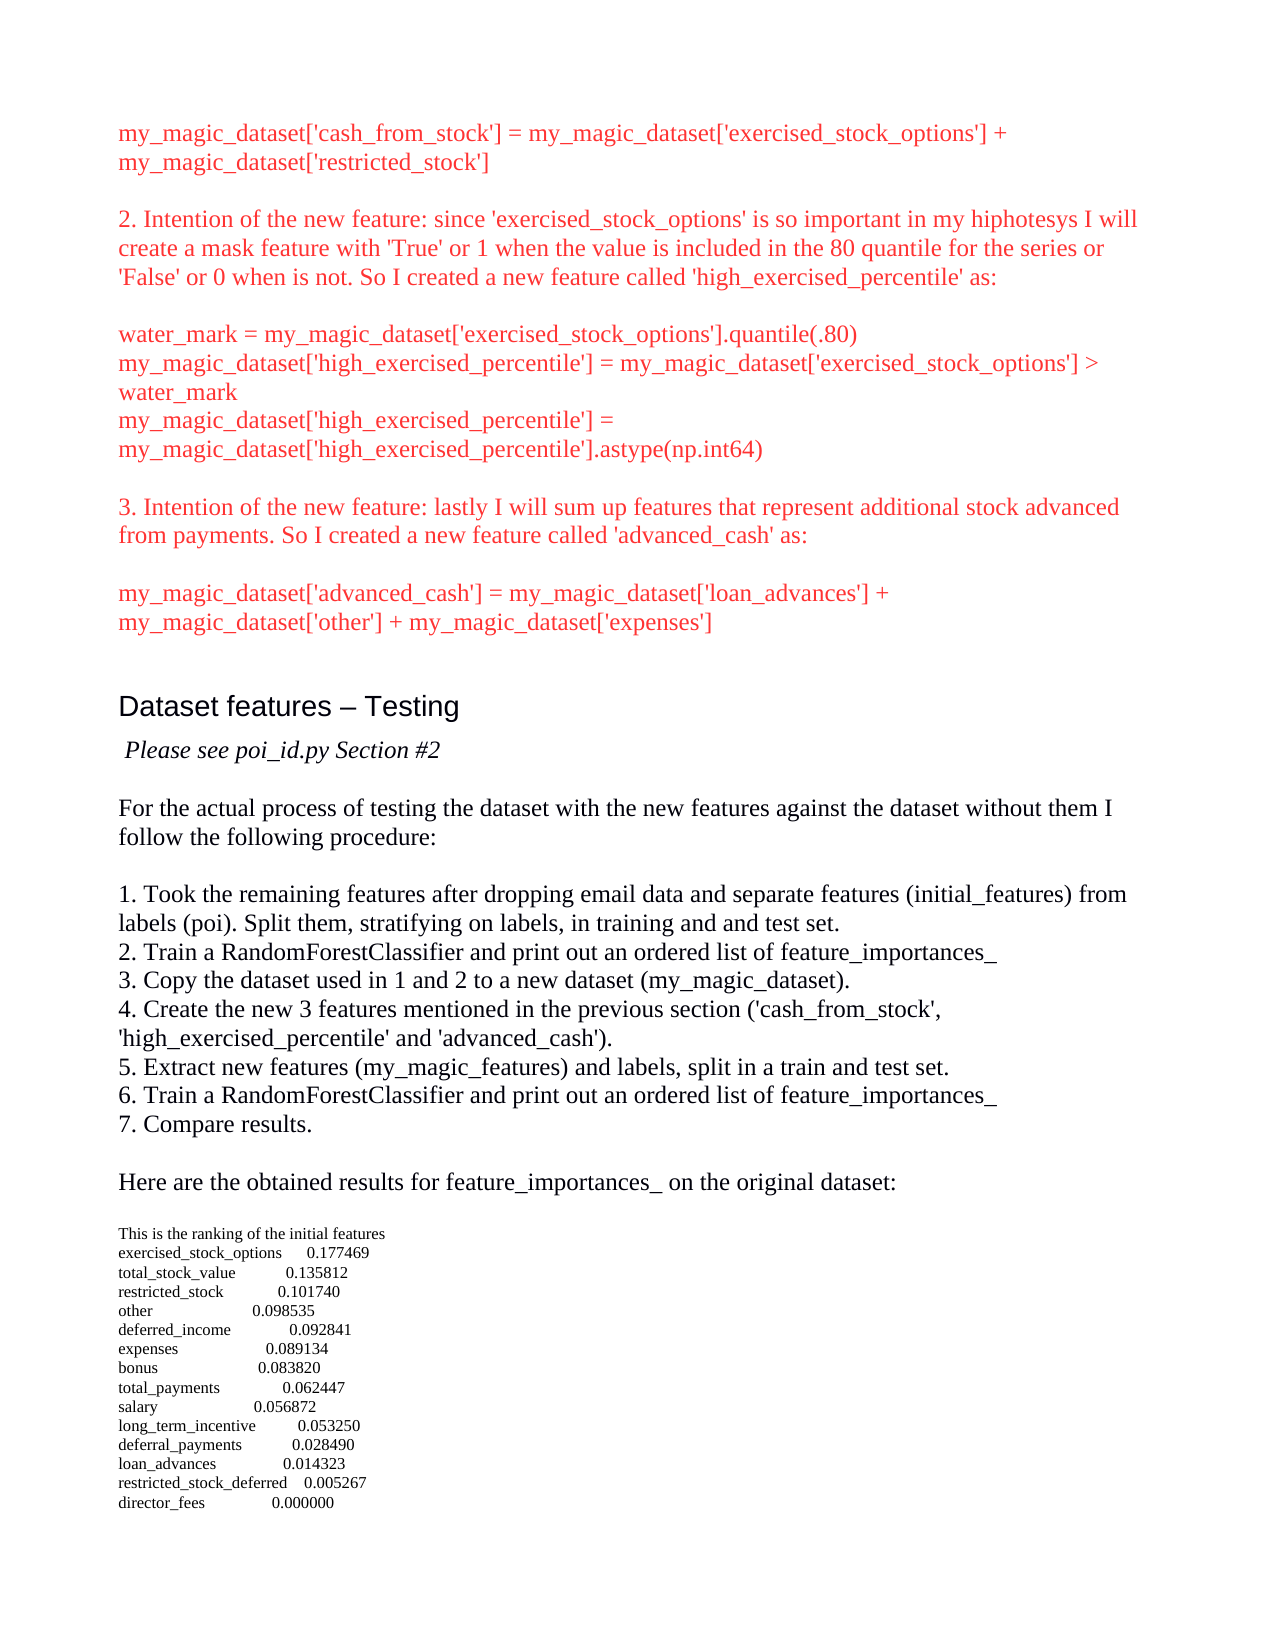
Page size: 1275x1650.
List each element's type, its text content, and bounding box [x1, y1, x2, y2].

text restricted_stock_deferred 0.005267 [118, 1473, 1157, 1492]
text exercised_stock_options 0.177469 [118, 1243, 1157, 1262]
text Here are the obtained results for feature_importances_ on the original dataset: [118, 1167, 1157, 1195]
text restricted_stock 0.101740 [118, 1282, 1157, 1301]
text salary 0.056872 [118, 1397, 1157, 1416]
text my_magic_dataset['advanced_cash'] = my_magic_dataset['loan_advances'] + my_magic_dataset['other'] + my_magic_dataset['expenses'] [118, 578, 1157, 636]
text loan_advances 0.014323 [118, 1454, 1157, 1473]
text 4. Create the new 3 features mentioned in the previous section ('cash_from_stock', 'high_exercised_percentile' and 'advanced_cash'). [118, 994, 1157, 1052]
text my_magic_dataset['high_exercised_percentile'] = my_magic_dataset['exercised_stock_options'] > water_mark [118, 348, 1157, 406]
text This is the ranking of the initial features [118, 1224, 1157, 1243]
text 5. Extract new features (my_magic_features) and labels, split in a train and test set. [118, 1052, 1157, 1080]
text Please see poi_id.py Section #2 [118, 735, 1157, 764]
text 7. Compare results. [118, 1109, 1157, 1138]
text 6. Train a RandomForestClassifier and print out an ordered list of feature_importances_ [118, 1080, 1157, 1109]
text 1. Took the remaining features after dropping email data and separate features (initial_features) from labels (poi). Split them, stratifying on labels, in training and and test set. [118, 879, 1157, 937]
text total_stock_value 0.135812 [118, 1262, 1157, 1282]
text 3. Intention of the new feature: lastly I will sum up features that represent additional stock advanced from payments. So I created a new feature called 'advanced_cash' as: [118, 492, 1157, 549]
text bonus 0.083820 [118, 1358, 1157, 1377]
text 2. Intention of the new feature: since 'exercised_stock_options' is so important in my hiphotesys I will create a mask feature with 'True' or 1 when the value is included in the 80 quantile for the series or 'False' or 0 when is not. So I created a new feature called 'high_exercised_percentile' as: [118, 204, 1157, 291]
text long_term_incentive 0.053250 [118, 1416, 1157, 1435]
text total_payments 0.062447 [118, 1377, 1157, 1397]
text deferral_payments 0.028490 [118, 1435, 1157, 1454]
text water_mark = my_magic_dataset['exercised_stock_options'].quantile(.80) [118, 319, 1157, 348]
text For the actual process of testing the dataset with the new features against the dataset without them I follow the following procedure: [118, 793, 1157, 850]
subtitle Dataset features – Testing [118, 689, 1157, 723]
text other 0.098535 [118, 1301, 1157, 1320]
text 2. Train a RandomForestClassifier and print out an ordered list of feature_importances_ [118, 937, 1157, 965]
text deferred_income 0.092841 [118, 1320, 1157, 1339]
text my_magic_dataset['cash_from_stock'] = my_magic_dataset['exercised_stock_options'] + my_magic_dataset['restricted_stock'] [118, 118, 1157, 176]
text 3. Copy the dataset used in 1 and 2 to a new dataset (my_magic_dataset). [118, 965, 1157, 994]
text my_magic_dataset['high_exercised_percentile'] = my_magic_dataset['high_exercised_percentile'].astype(np.int64) [118, 406, 1157, 463]
text expenses 0.089134 [118, 1339, 1157, 1358]
text director_fees 0.000000 [118, 1492, 1157, 1512]
